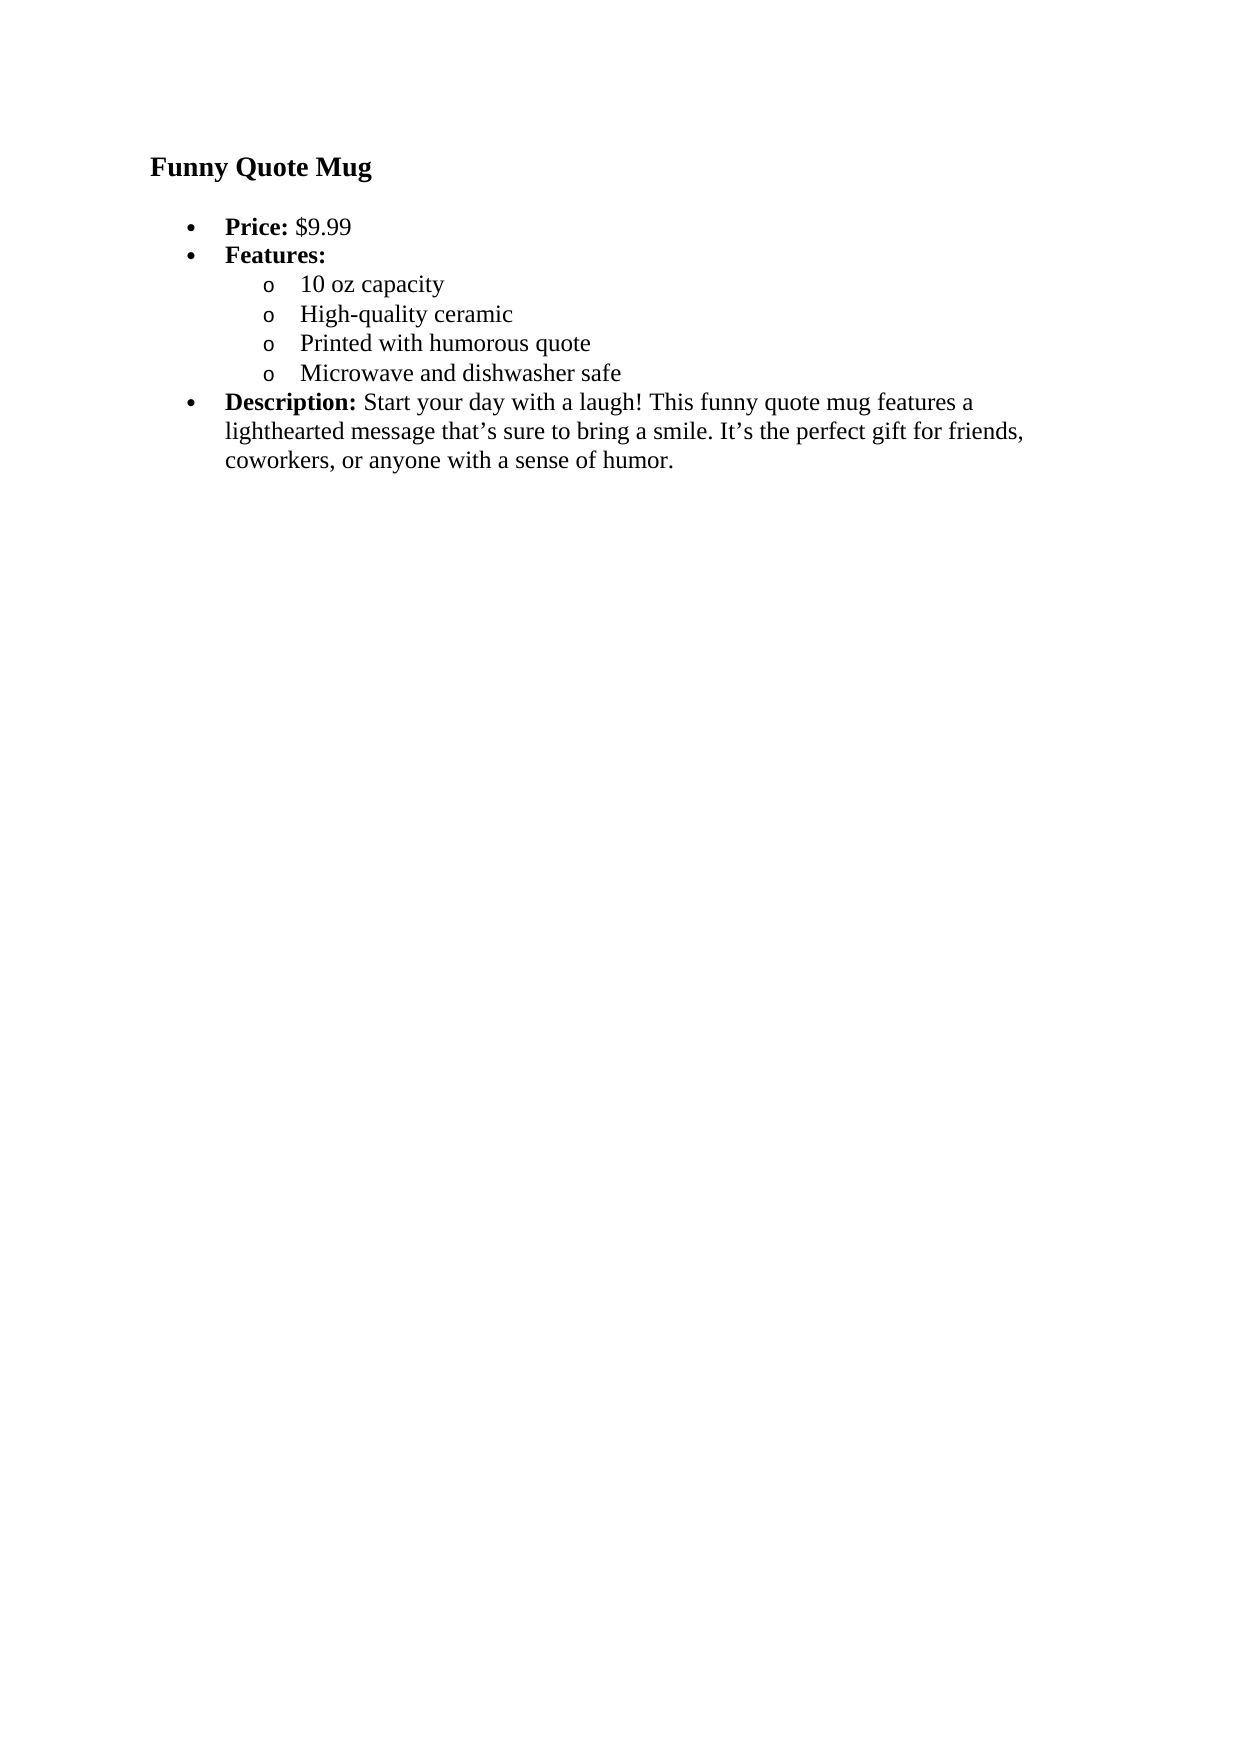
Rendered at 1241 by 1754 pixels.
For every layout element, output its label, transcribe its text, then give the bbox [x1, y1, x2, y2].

list Printed with humorous quote [262, 328, 1090, 358]
list Features: [187, 240, 1090, 269]
list High-quality ceramic [262, 299, 1090, 328]
text Funny Quote Mug [150, 150, 1090, 182]
list Microwave and dishwasher safe [262, 358, 1090, 387]
list Description: Start your day with a laugh! This funny quote mug features a lighthearted message that’s sure to bring a smile. It’s the perfect gift for friends, coworkers, or anyone with a sense of humor. [187, 387, 1090, 474]
list Price: $9.99 [187, 212, 1090, 240]
list 10 oz capacity [262, 269, 1090, 299]
